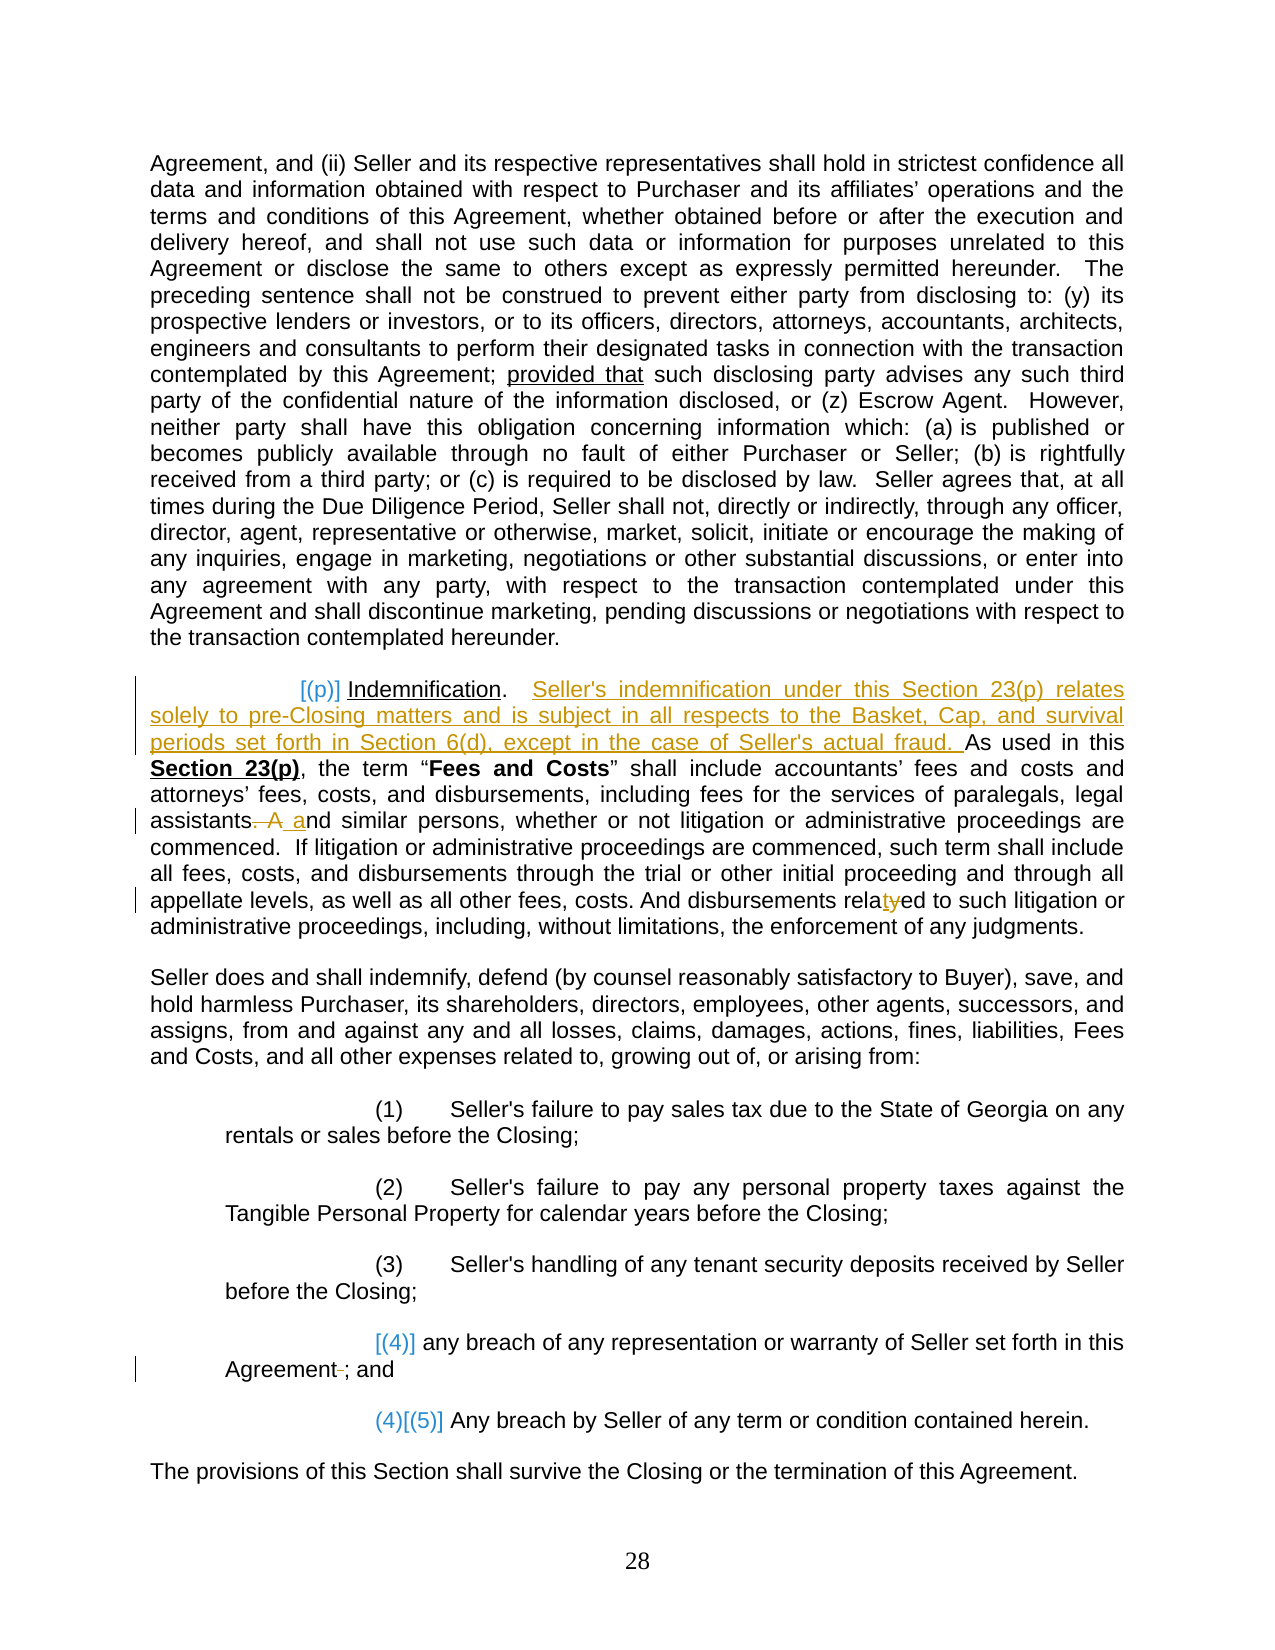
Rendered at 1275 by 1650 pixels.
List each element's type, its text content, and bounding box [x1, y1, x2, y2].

text The provisions of this Section shall survive the Closing or the termination of this Agreement. [150, 1458, 1125, 1484]
subtitle Indemnification. As used in this Section 23(p), the term “Fees and Costs” shall include accountants’ fees and costs and attorneys’ fees, costs, and disbursements, including fees for the services of paralegals, legal assistantsnd similar persons, whether or not litigation or administrative proceedings are commenced. If litigation or administrative proceedings are commenced, such term shall include all fees, costs, and disbursements through the trial or other initial proceeding and through all appellate levels, as well as all other fees, costs. And disbursements relaed to such litigation or administrative proceedings, including, without limitations, the enforcement of any judgments. [150, 676, 1125, 939]
subtitle Seller's handling of any tenant security deposits received by Seller before the Closing; [225, 1251, 1125, 1304]
text Seller does and shall indemnify, defend (by counsel reasonably satisfactory to Buyer), save, and hold harmless Purchaser, its shareholders, directors, employees, other agents, successors, and assigns, from and against any and all losses, claims, damages, actions, fines, liabilities, Fees and Costs, and all other expenses related to, growing out of, or arising from: [150, 964, 1125, 1070]
subtitle any breach of any representation or warranty of Seller set forth in this Agreement; and [225, 1329, 1125, 1382]
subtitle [150, 150, 1125, 651]
subtitle Seller's failure to pay any personal property taxes against the Tangible Personal Property for calendar years before the Closing; [225, 1174, 1125, 1226]
subtitle Seller's failure to pay sales tax due to the State of Georgia on any rentals or sales before the Closing; [225, 1096, 1125, 1149]
subtitle Any breach by Seller of any term or condition contained herein. [225, 1407, 1125, 1433]
